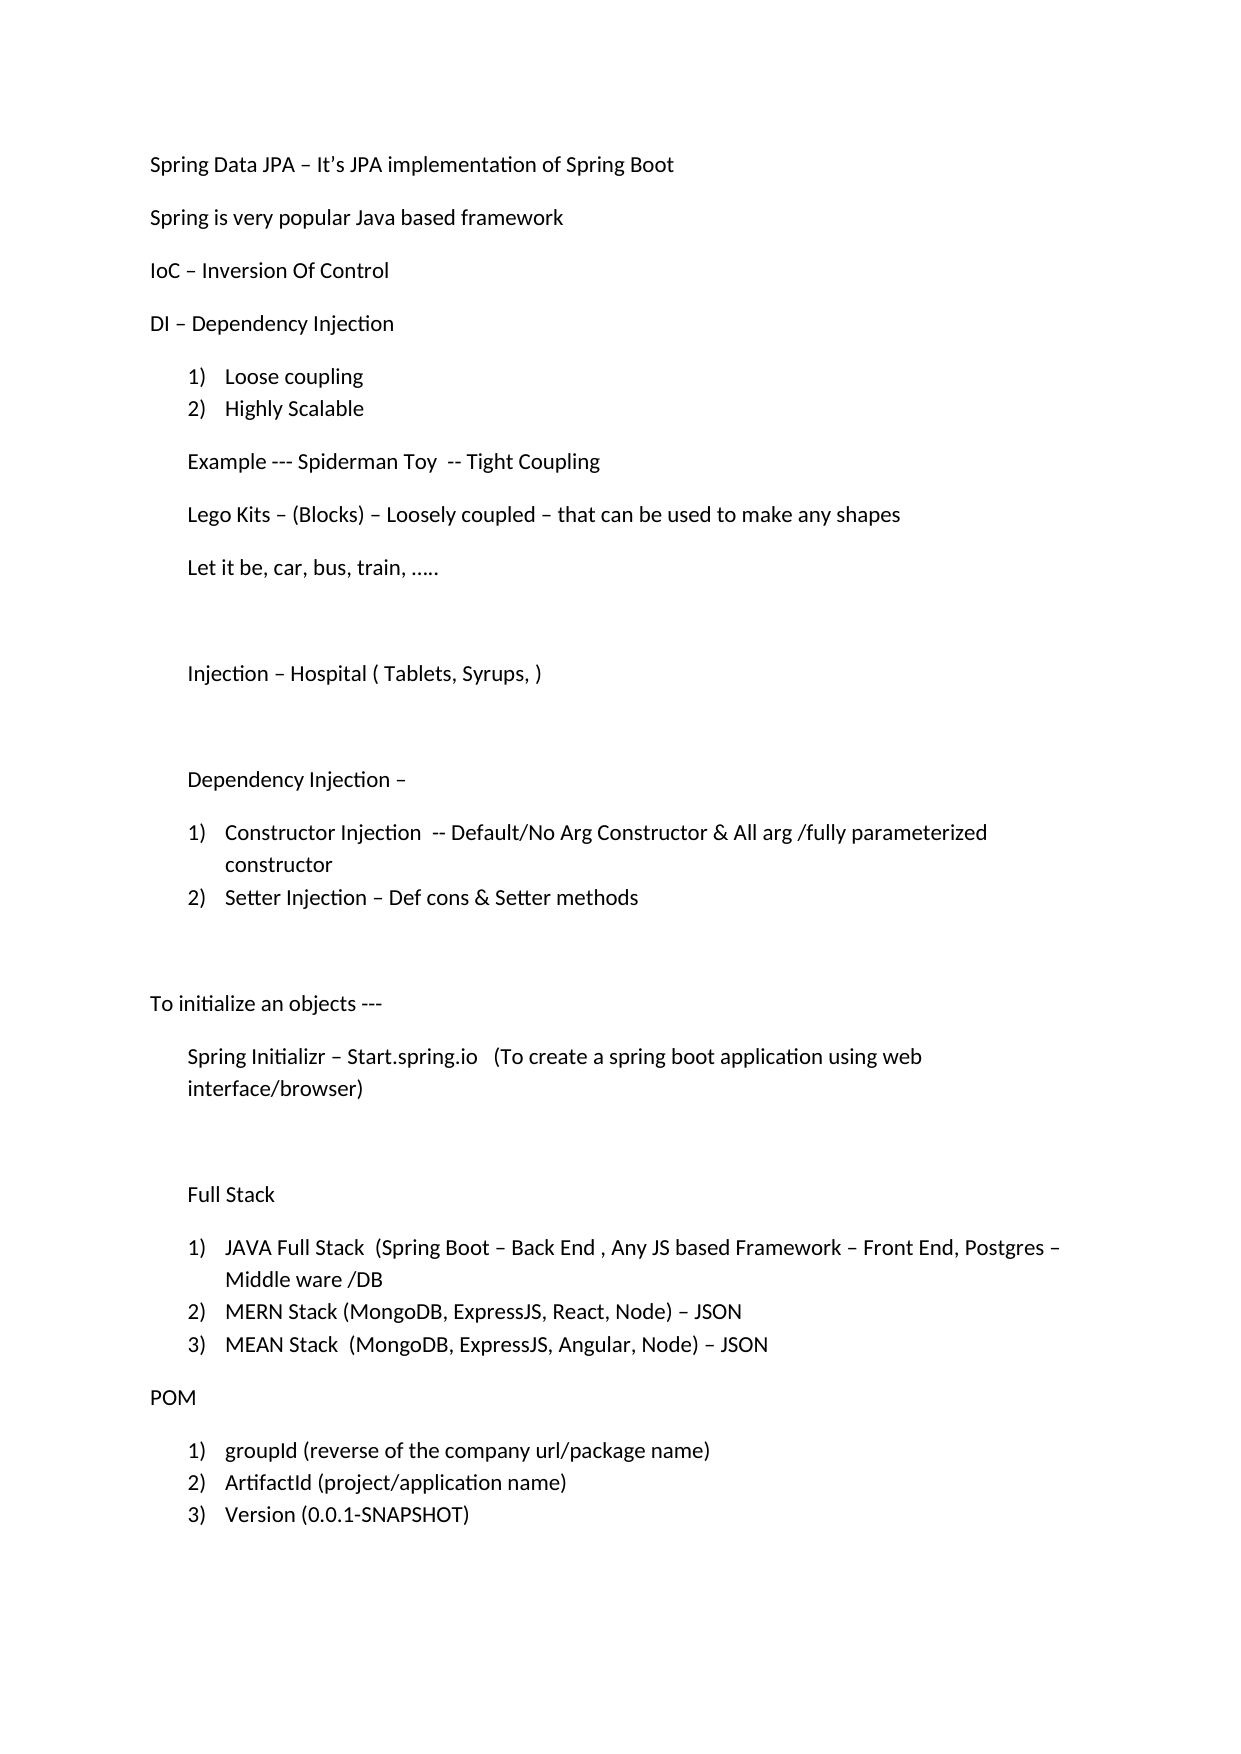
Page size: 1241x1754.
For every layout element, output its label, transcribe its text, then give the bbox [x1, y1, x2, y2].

text IoC – Inversion Of Control [150, 256, 1090, 284]
list Highly Scalable [187, 394, 1090, 422]
text Spring is very popular Java based framework [150, 203, 1090, 231]
list Loose coupling [187, 362, 1090, 390]
text Example --- Spiderman Toy -- Tight Coupling [187, 447, 1090, 475]
list JAVA Full Stack (Spring Boot – Back End , Any JS based Framework – Front End, Postgres – Middle ware /DB [187, 1233, 1090, 1293]
text Let it be, car, bus, train, ….. [187, 553, 1090, 581]
text To initialize an objects --- [150, 989, 1090, 1017]
list Version (0.0.1-SNAPSHOT) [187, 1500, 1090, 1528]
text Injection – Hospital ( Tablets, Syrups, ) [187, 659, 1090, 687]
text Spring Data JPA – It’s JPA implementation of Spring Boot [150, 150, 1090, 178]
list ArtifactId (project/application name) [187, 1468, 1090, 1496]
list Constructor Injection -- Default/No Arg Constructor & All arg /fully parameterized constructor [187, 818, 1090, 879]
list MEAN Stack (MongoDB, ExpressJS, Angular, Node) – JSON [187, 1330, 1090, 1358]
text Full Stack [187, 1180, 1090, 1208]
text Spring Initializr – Start.spring.io (To create a spring boot application using web interface/browser) [187, 1042, 1090, 1102]
list Setter Injection – Def cons & Setter methods [187, 883, 1090, 911]
text POM [150, 1383, 1090, 1411]
text Dependency Injection – [187, 765, 1090, 793]
list MERN Stack (MongoDB, ExpressJS, React, Node) – JSON [187, 1297, 1090, 1326]
list groupId (reverse of the company url/package name) [187, 1436, 1090, 1464]
text DI – Dependency Injection [150, 309, 1090, 337]
text Lego Kits – (Blocks) – Loosely coupled – that can be used to make any shapes [187, 500, 1090, 528]
